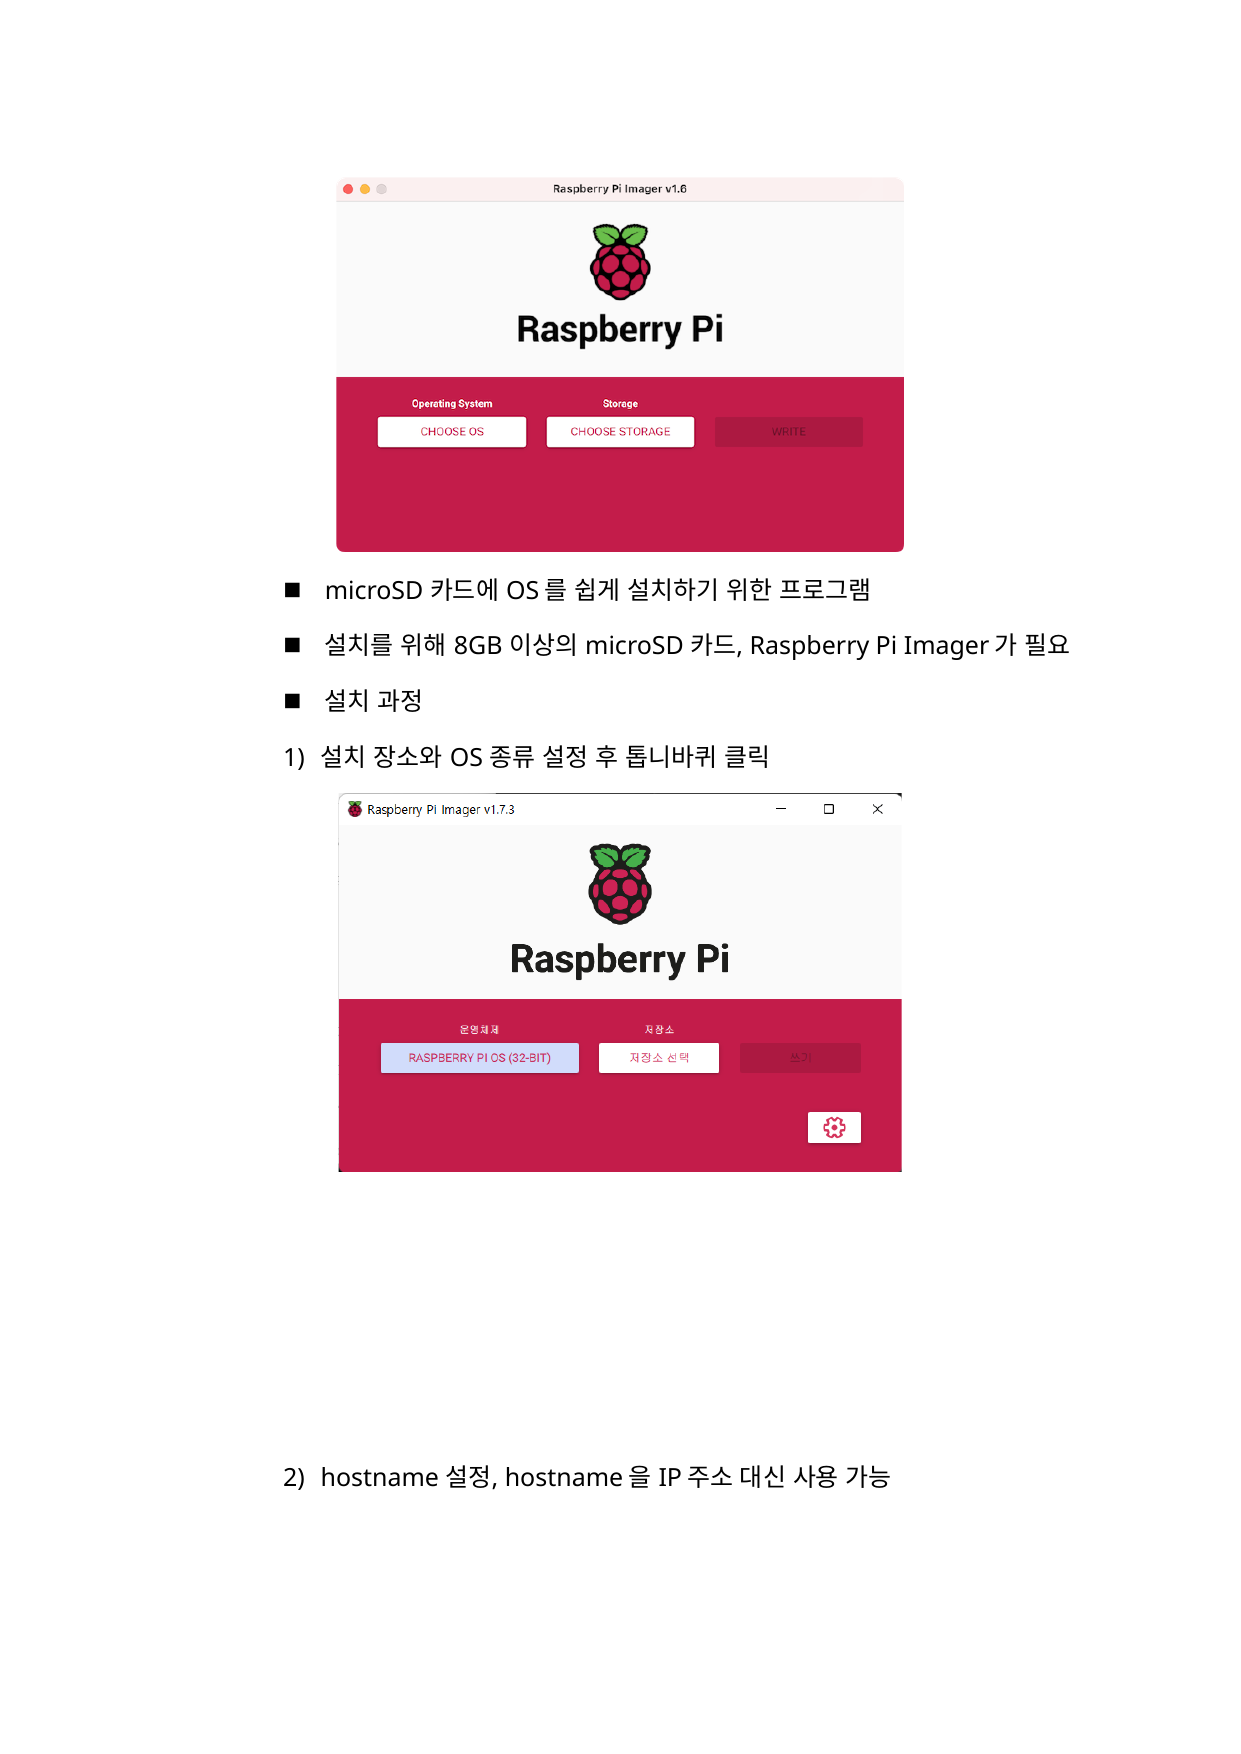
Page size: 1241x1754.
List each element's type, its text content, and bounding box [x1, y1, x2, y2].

list hostname 설정, hostname을 IP주소 대신 사용 가능 [283, 1458, 1090, 1494]
list 설치 과정 [283, 682, 1090, 718]
picture [336, 177, 904, 552]
list 설치를 위해 8GB 이상의 microSD 카드, Raspberry Pi Imager가 필요 [283, 626, 1090, 662]
list 설치 장소와 OS 종류 설정 후 톱니바퀴 클릭 [283, 737, 1090, 773]
picture [338, 793, 902, 1172]
list microSD 카드에 OS를 쉽게 설치하기 위한 프로그램 [283, 570, 1090, 606]
